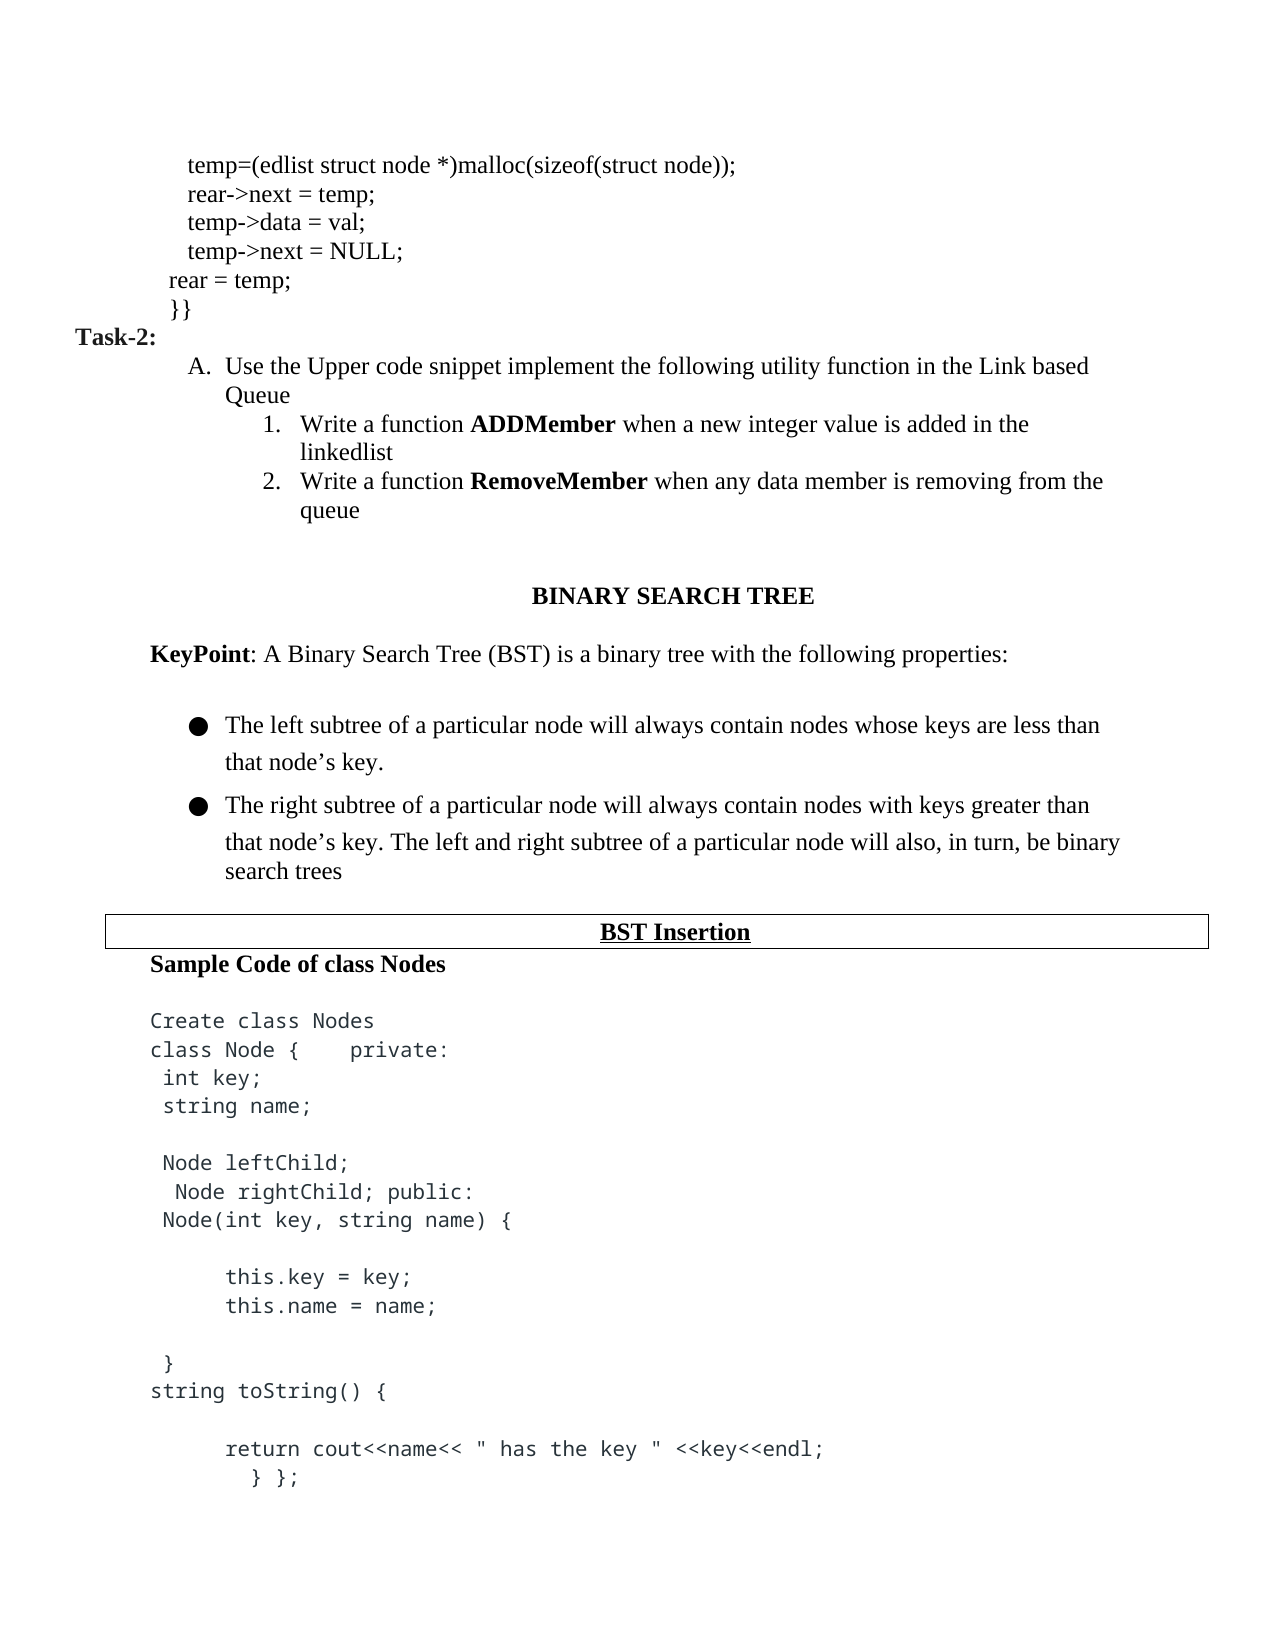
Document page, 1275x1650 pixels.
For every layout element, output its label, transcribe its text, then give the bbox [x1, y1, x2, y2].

text Node leftChild; [150, 1148, 1125, 1177]
text KeyPoint: A Binary Search Tree (BST) is a binary tree with the following properties: [150, 639, 1125, 667]
text Task-2: [75, 322, 1200, 351]
text Create class Nodes [150, 1006, 1125, 1035]
text temp->next = NULL; [150, 236, 1125, 265]
text this.key = key; [150, 1262, 1125, 1291]
text }} [150, 294, 1125, 322]
text int key; [150, 1063, 1125, 1092]
text temp->data = val; [150, 207, 1125, 236]
text rear = temp; [150, 265, 1125, 294]
list Write a function RemoveMember when any data member is removing from the queue [262, 466, 1125, 524]
list The left subtree of a particular node will always contain nodes whose keys are less than that node’s key. [187, 696, 1125, 776]
text } }; [150, 1462, 1125, 1491]
text Sample Code of class Nodes [150, 949, 1200, 977]
list The right subtree of a particular node will always contain nodes with keys greater than that node’s key. The left and right subtree of a particular node will also, in turn, be binary search trees [187, 776, 1125, 885]
text string name; [150, 1092, 1125, 1120]
text return cout<<name<< " has the key " <<key<<endl; [150, 1434, 1125, 1462]
list Write a function ADDMember when a new integer value is added in the linkedlist [262, 409, 1125, 466]
text Node(int key, string name) { [150, 1205, 1125, 1234]
text Node rightChild; public: [150, 1177, 1125, 1205]
text rear->next = temp; [150, 179, 1125, 207]
text temp=(edlist struct node *)malloc(sizeof(struct node)); [150, 150, 1125, 179]
text BINARY SEARCH TREE [150, 581, 1125, 610]
text string toString() { [150, 1377, 1125, 1405]
text this.name = name; [150, 1291, 1125, 1319]
text class Node { private: [150, 1035, 1125, 1063]
text } [150, 1348, 1125, 1377]
list Use the Upper code snippet implement the following utility function in the Link based Queue [187, 351, 1125, 409]
text BST Insertion [106, 915, 1208, 948]
